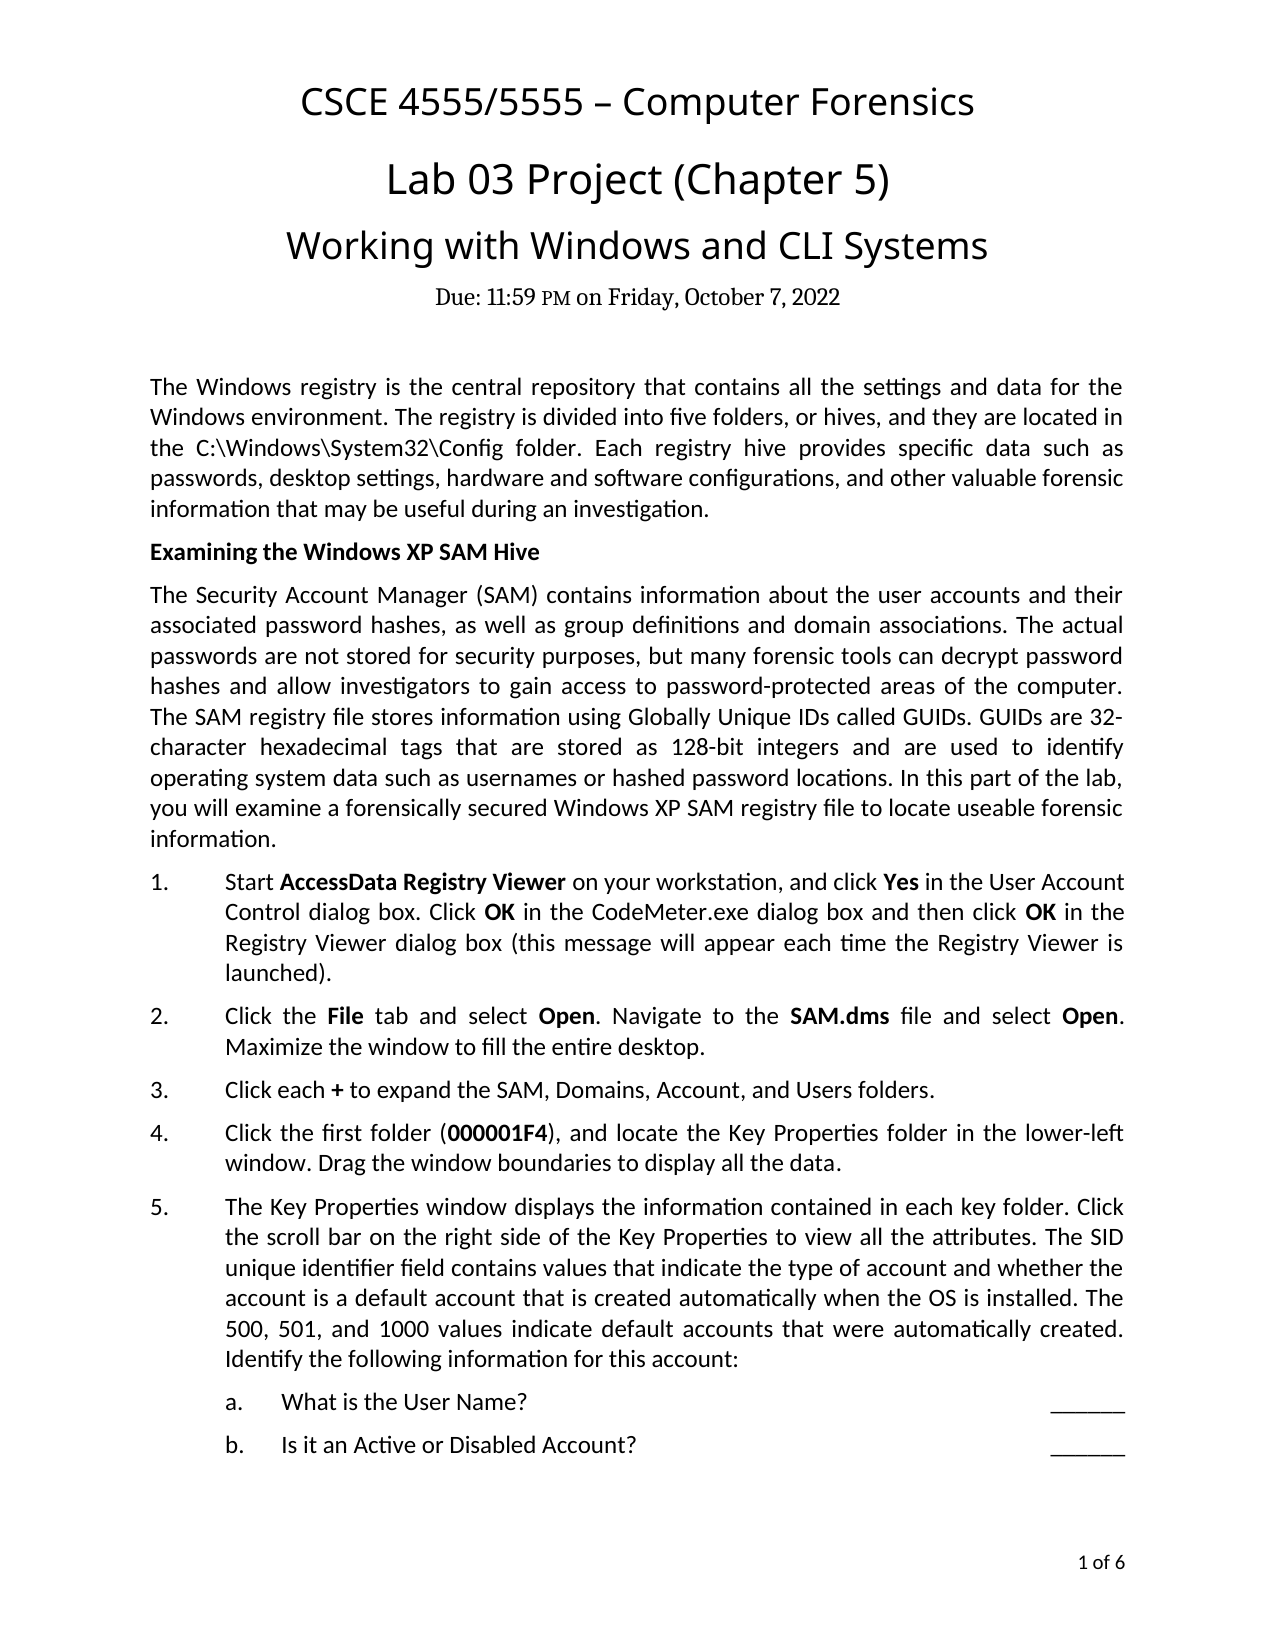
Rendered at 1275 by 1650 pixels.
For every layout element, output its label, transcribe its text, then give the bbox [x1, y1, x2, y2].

text Working with Windows and CLI Systems [150, 219, 1125, 270]
list Start AccessData Registry Viewer on your workstation, and click Yes in the User Account Control dialog box. Click OK in the CodeMeter.exe dialog box and then click OK in the Registry Viewer dialog box (this message will appear each time the Registry Viewer is launched). [150, 866, 1125, 988]
text Lab 03 Project (Chapter 5) [150, 150, 1125, 207]
list Is it an Active or Disabled Account? ______ [225, 1429, 1125, 1460]
list Click the File tab and select Open. Navigate to the SAM.dms file and select Open. Maximize the window to fill the entire desktop. [150, 1001, 1125, 1062]
text Due: 11:59 PM on Friday, October 7, 2022 [150, 283, 1125, 312]
list Click the first folder (000001F4), and locate the Key Properties folder in the lower-left window. Drag the window boundaries to display all the data. [150, 1117, 1125, 1178]
text The Windows registry is the central repository that contains all the settings and data for the Windows environment. The registry is divided into five folders, or hives, and they are located in the C:\Windows\System32\Config folder. Each registry hive provides specific data such as passwords, desktop settings, hardware and software configurations, and other valuable forensic information that may be useful during an investigation. [150, 371, 1125, 523]
text Examining the Windows XP SAM Hive [150, 536, 1125, 566]
list The Key Properties window displays the information contained in each key folder. Click the scroll bar on the right side of the Key Properties to view all the attributes. The SID unique identifier field contains values that indicate the type of account and whether the account is a default account that is created automatically when the OS is installed. The 500, 501, and 1000 values indicate default accounts that were automatically created. Identify the following information for this account: [150, 1191, 1125, 1374]
text The Security Account Manager (SAM) contains information about the user accounts and their associated password hashes, as well as group definitions and domain associations. The actual passwords are not stored for security purposes, but many forensic tools can decrypt password hashes and allow investigators to gain access to password-protected areas of the computer. The SAM registry file stores information using Globally Unique IDs called GUIDs. GUIDs are 32-character hexadecimal tags that are stored as 128-bit integers and are used to identify operating system data such as usernames or hashed password locations. In this part of the lab, you will examine a forensically secured Windows XP SAM registry file to locate useable forensic information. [150, 579, 1125, 853]
list What is the User Name? ______ [225, 1386, 1125, 1417]
list Click each + to expand the SAM, Domains, Account, and Users folders. [150, 1074, 1125, 1104]
